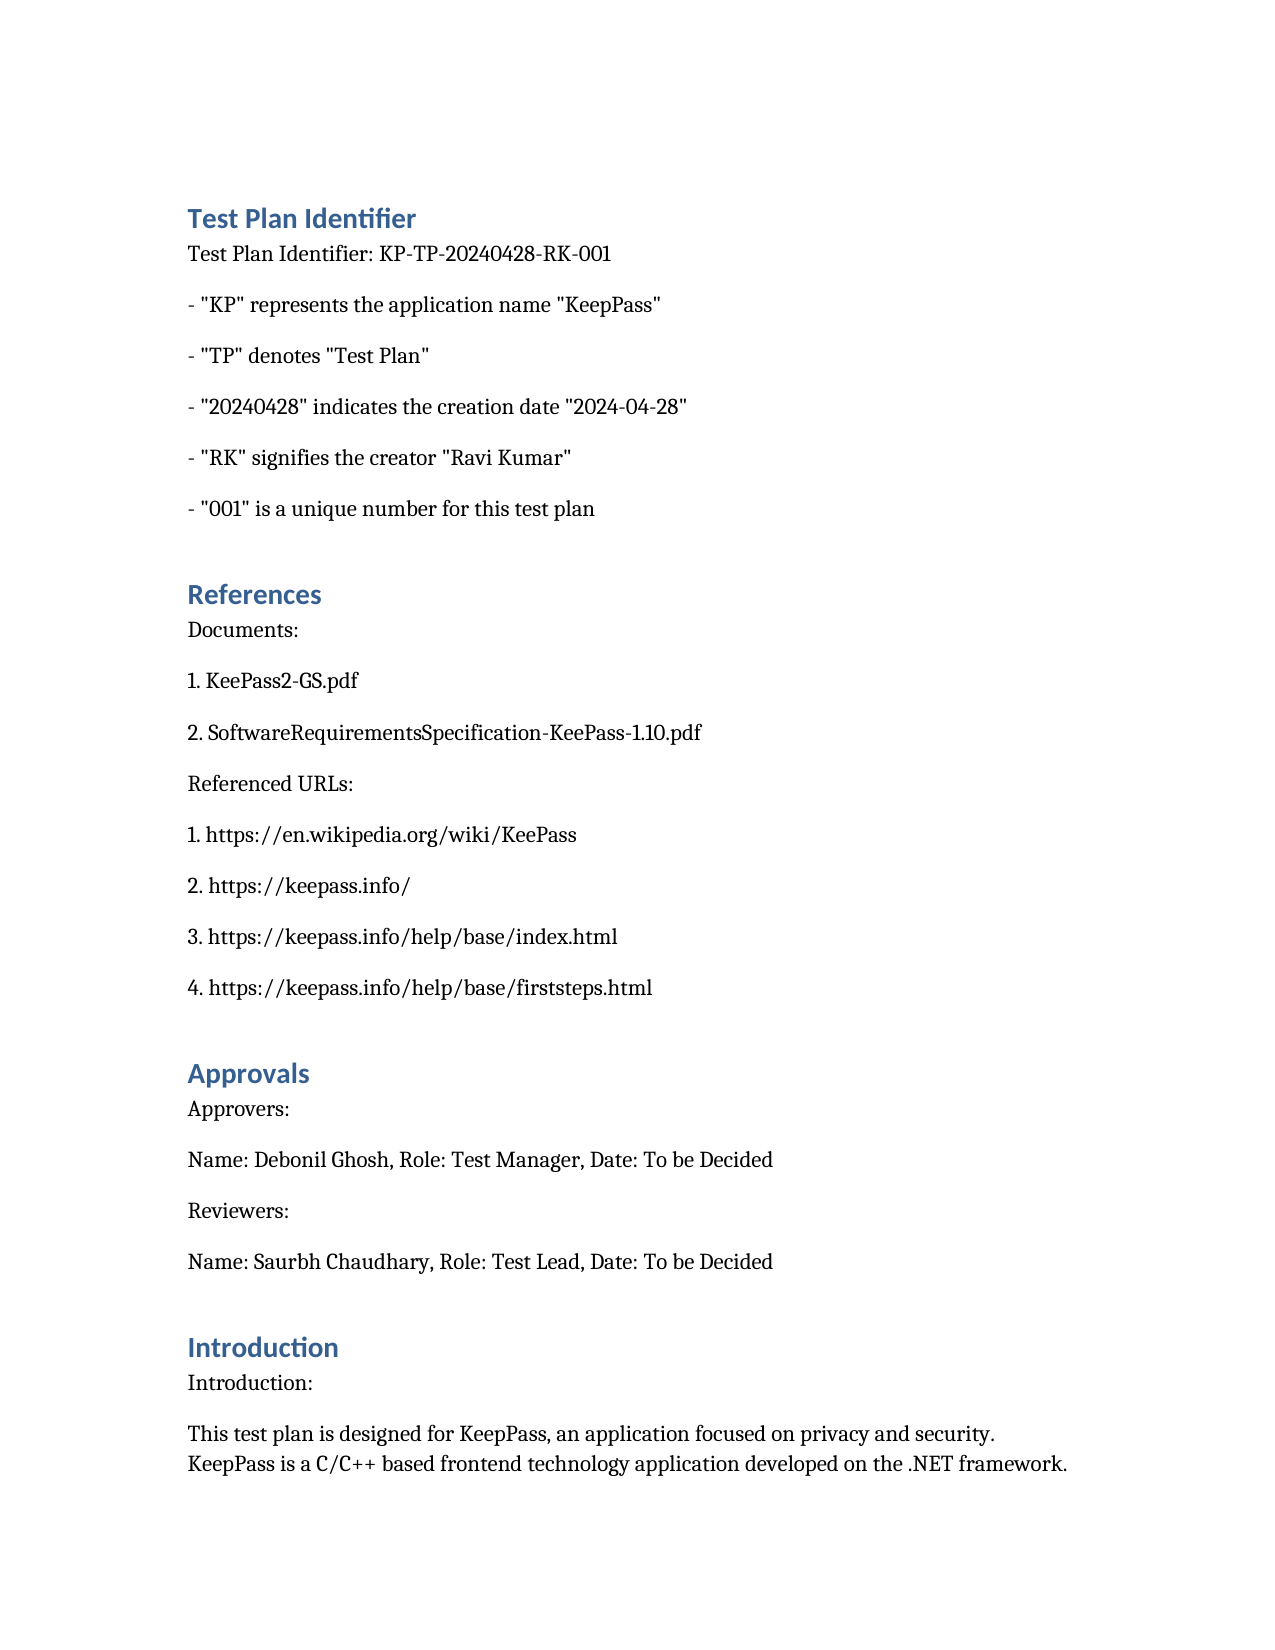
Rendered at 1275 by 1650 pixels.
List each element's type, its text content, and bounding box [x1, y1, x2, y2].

text - "TP" denotes "Test Plan" [187, 343, 1087, 369]
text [187, 1421, 1087, 1478]
text Introduction: [187, 1370, 1087, 1396]
text 2. https://keepass.info/ [187, 872, 1087, 899]
text Test Plan Identifier: KP-TP-20240428-RK-001 [187, 241, 1087, 267]
text - "20240428" indicates the creation date "2024-04-28" [187, 394, 1087, 420]
text 1. https://en.wikipedia.org/wiki/KeePass [187, 821, 1087, 848]
text Approvers: [187, 1096, 1087, 1122]
subtitle Introduction [187, 1329, 1087, 1365]
subtitle References [187, 576, 1087, 612]
text 1. KeePass2-GS.pdf [187, 668, 1087, 695]
text - "RK" signifies the creator "Ravi Kumar" [187, 445, 1087, 471]
text - "001" is a unique number for this test plan [187, 496, 1087, 522]
text Name: Debonil Ghosh, Role: Test Manager, Date: To be Decided [187, 1147, 1087, 1173]
text 2. SoftwareRequirementsSpecification-KeePass-1.10.pdf [187, 719, 1087, 746]
text 4. https://keepass.info/help/base/firststeps.html [187, 974, 1087, 1001]
subtitle Test Plan Identifier [187, 200, 1087, 236]
text Documents: [187, 617, 1087, 644]
text Name: Saurbh Chaudhary, Role: Test Lead, Date: To be Decided [187, 1249, 1087, 1275]
text 3. https://keepass.info/help/base/index.html [187, 923, 1087, 950]
subtitle Approvals [187, 1055, 1087, 1090]
text Reviewers: [187, 1198, 1087, 1224]
text Referenced URLs: [187, 770, 1087, 797]
text - "KP" represents the application name "KeepPass" [187, 292, 1087, 318]
